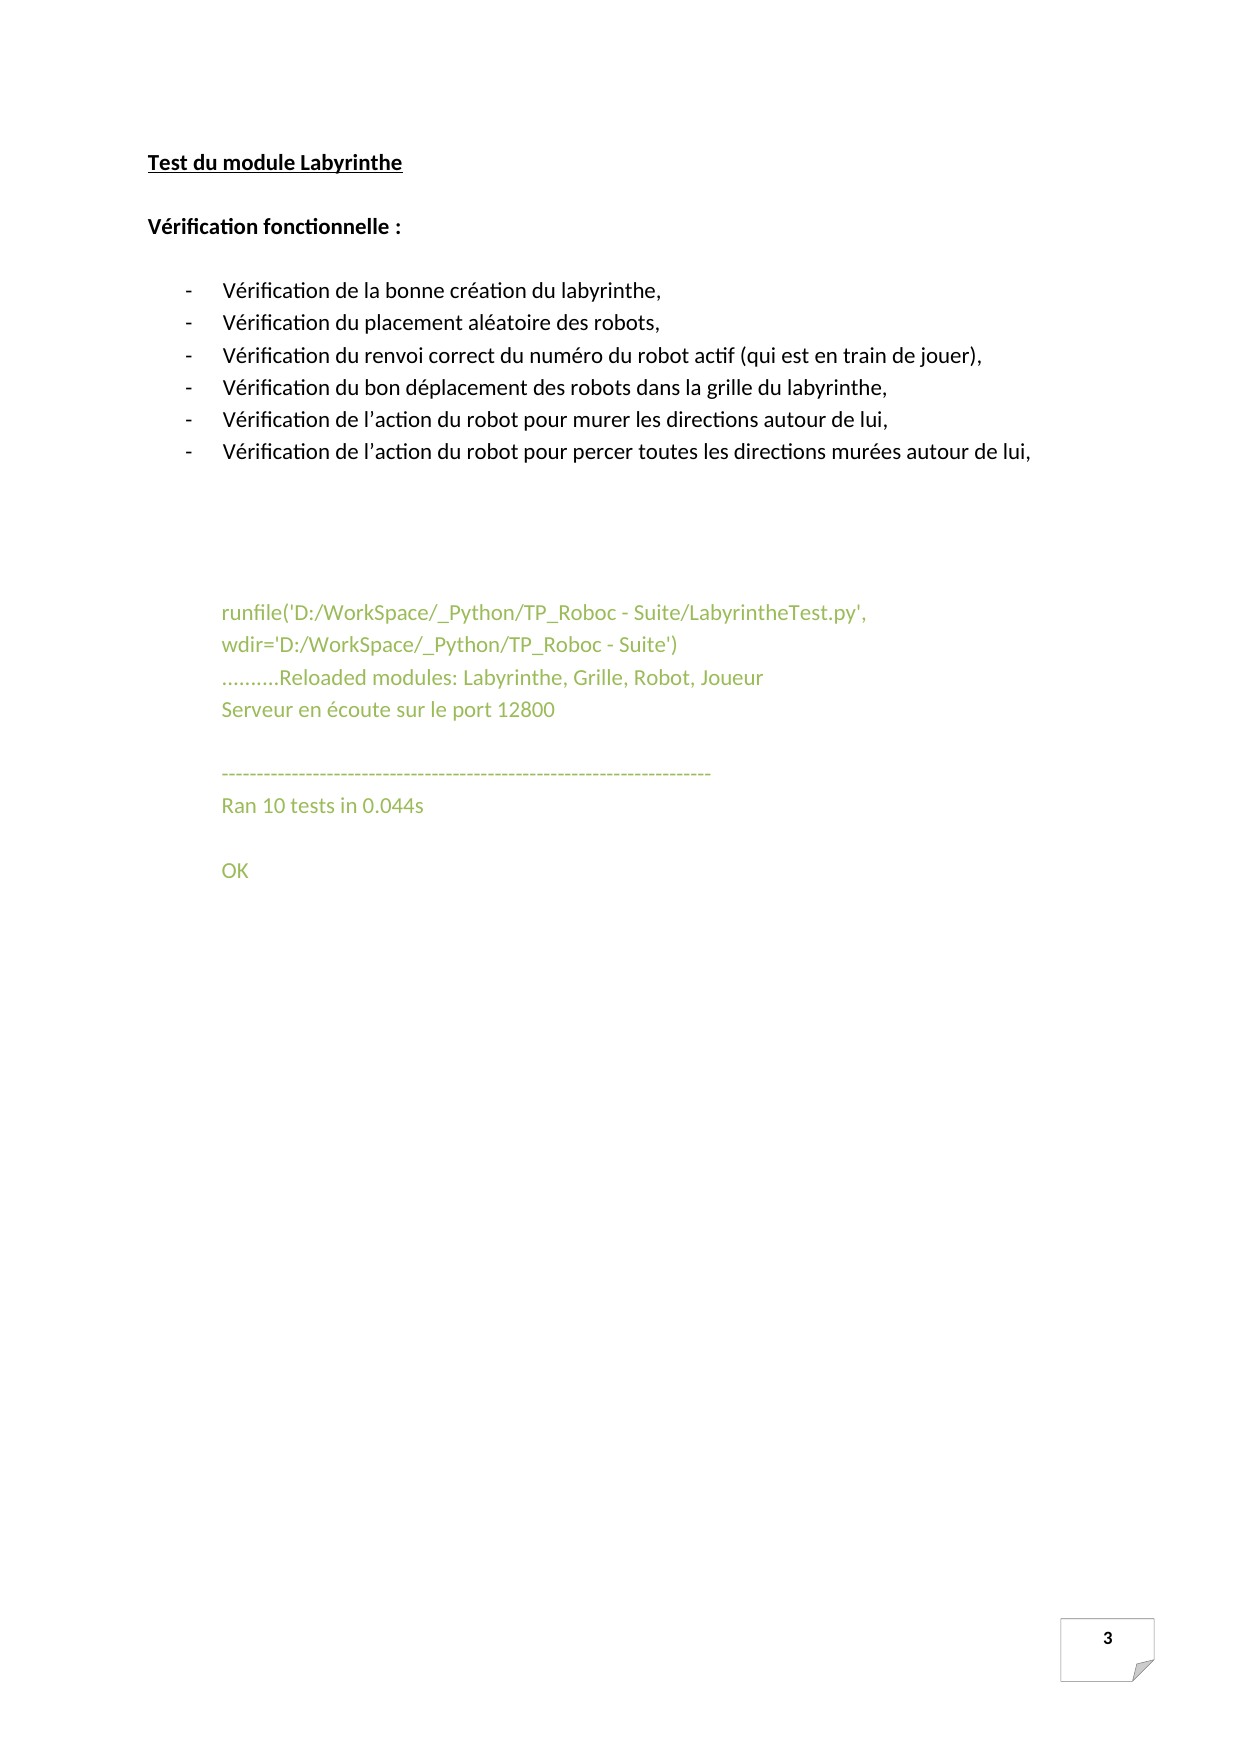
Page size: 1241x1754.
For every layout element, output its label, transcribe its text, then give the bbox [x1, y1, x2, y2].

text OK [221, 856, 1093, 884]
text ..........Reloaded modules: Labyrinthe, Grille, Robot, Joueur [221, 663, 1093, 691]
text Vérification fonctionnelle : [148, 212, 1093, 240]
text runfile('D:/WorkSpace/_Python/TP_Roboc - Suite/LabyrintheTest.py', wdir='D:/WorkSpace/_Python/TP_Roboc - Suite') [221, 598, 1093, 658]
text Ran 10 tests in 0.044s [221, 791, 1093, 819]
text Test du module Labyrinthe [148, 148, 1093, 176]
text ---------------------------------------------------------------------- [221, 759, 1093, 787]
list Vérification du bon déplacement des robots dans la grille du labyrinthe, [185, 373, 1093, 401]
text Serveur en écoute sur le port 12800 [221, 695, 1093, 723]
list Vérification du renvoi correct du numéro du robot actif (qui est en train de jouer), [185, 341, 1093, 369]
list Vérification du placement aléatoire des robots, [185, 308, 1093, 337]
list Vérification de la bonne création du labyrinthe, [185, 276, 1093, 304]
list Vérification de l’action du robot pour percer toutes les directions murées autour de lui, [185, 437, 1093, 465]
list Vérification de l’action du robot pour murer les directions autour de lui, [185, 405, 1093, 433]
